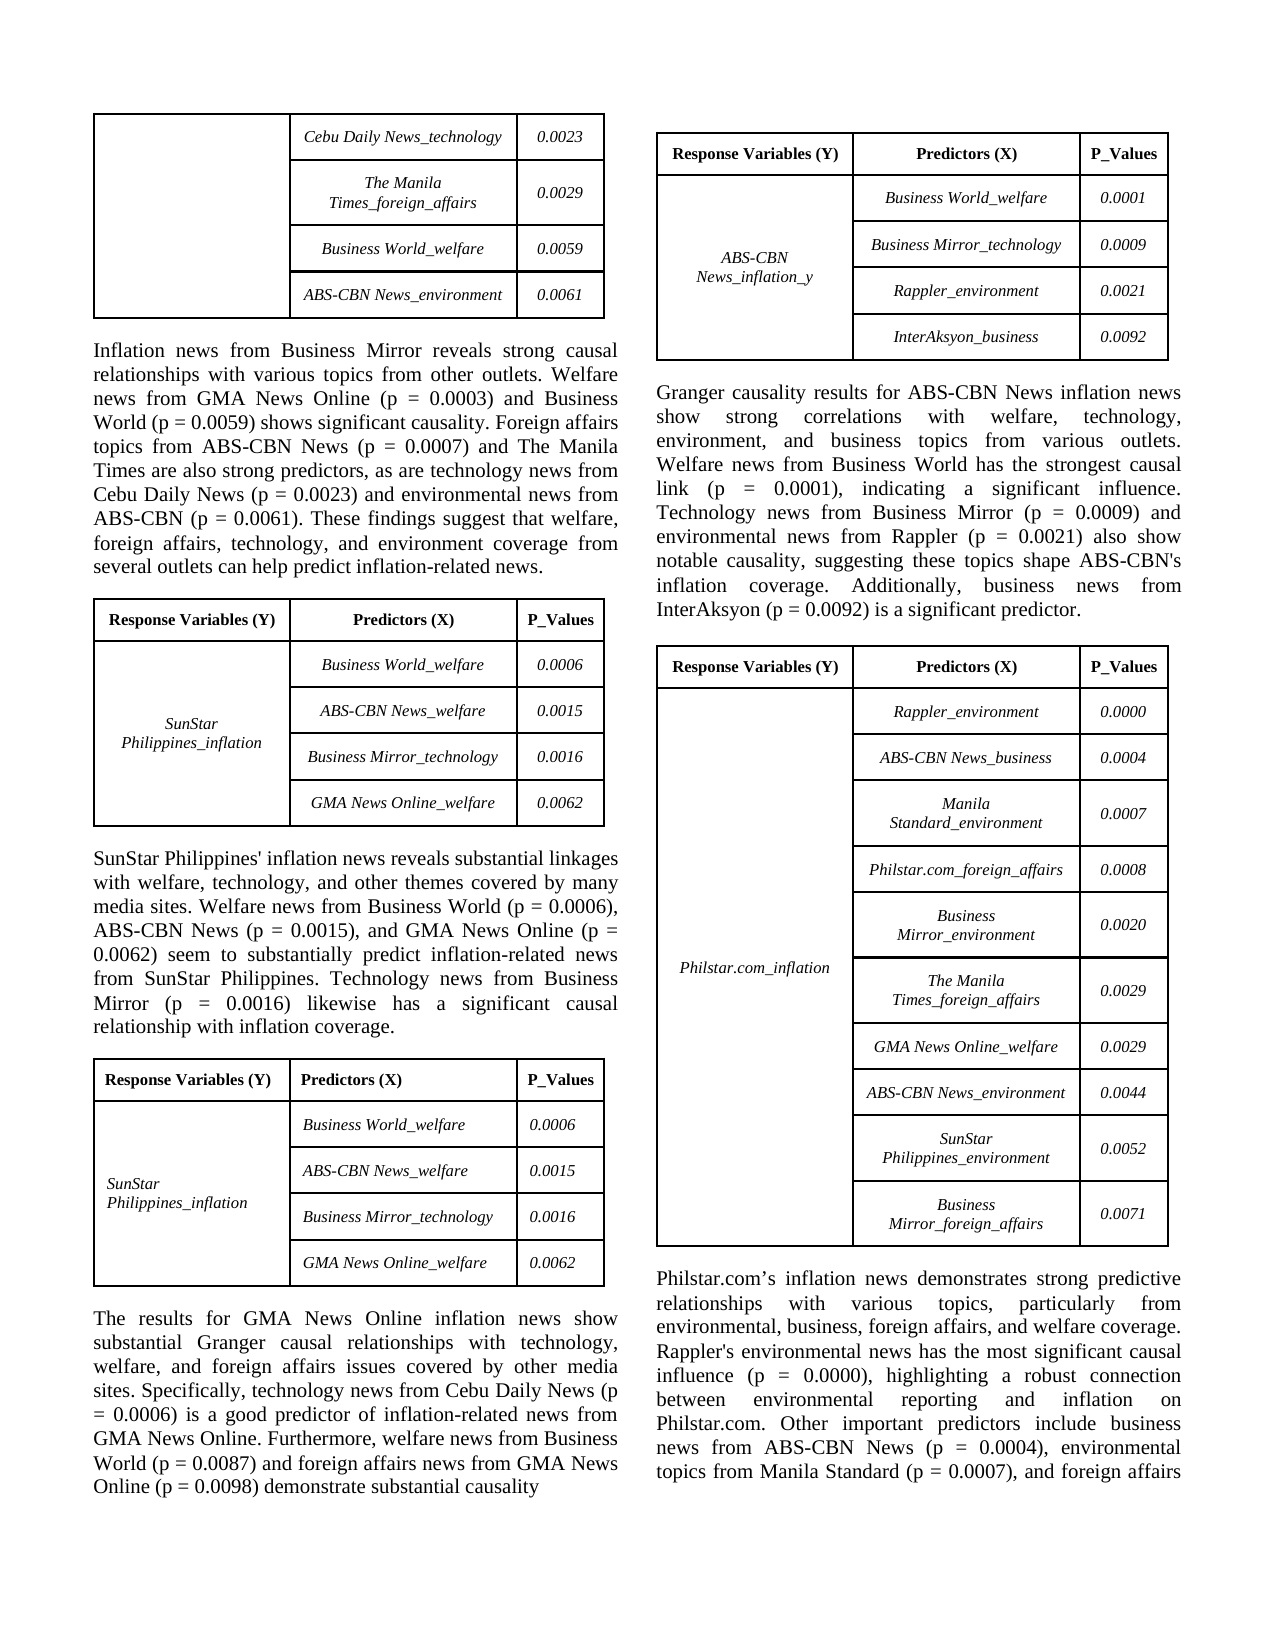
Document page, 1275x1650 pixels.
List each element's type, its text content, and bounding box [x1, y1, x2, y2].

table_cell 0.0015 [518, 688, 603, 732]
table_cell 0.0001 [1081, 176, 1167, 220]
table_cell Business World_welfare [291, 1102, 516, 1146]
table_cell Business Mirror_technology [854, 222, 1079, 266]
table_cell 0.0029 [1081, 1024, 1167, 1068]
table_cell Business Mirror_technology [291, 734, 516, 778]
table_cell Philstar.com_foreign_affairs [854, 847, 1079, 891]
table_cell 0.0023 [518, 115, 603, 159]
text Granger causality results for ABS-CBN News inflation news show strong correlations with welfare, technology, environment, and business topics from various outlets. Welfare news from Business World has the strongest causal link (p = 0.0001), indicating a significant influence. Technology news from Business Mirror (p = 0.0009) and environmental news from Rappler (p = 0.0021) also show notable causality, suggesting these topics shape ABS-CBN's inflation coverage. Additionally, business news from InterAksyon (p = 0.0092) is a significant predictor. [656, 380, 1182, 621]
table_header P_Values [1081, 134, 1167, 174]
table_cell 0.0062 [518, 781, 603, 825]
table_cell 0.0008 [1081, 847, 1167, 891]
table_cell Rappler_environment [854, 268, 1079, 312]
table_header Predictors (X) [291, 1060, 516, 1100]
table_cell InterAksyon_business [854, 315, 1079, 359]
table_cell GMA News Online_welfare [291, 781, 516, 825]
table_cell 0.0006 [518, 642, 603, 686]
table_cell GMA News Online_welfare [854, 1024, 1079, 1068]
table_cell 0.0052 [1081, 1116, 1167, 1180]
table_cell ABS-CBN News_business [854, 735, 1079, 779]
table_cell 0.0061 [518, 273, 603, 317]
table_cell 0.0071 [1081, 1182, 1167, 1245]
table_cell Philstar.com_inflation [658, 689, 852, 1245]
table_cell 0.0021 [1081, 268, 1167, 312]
table_header Predictors (X) [854, 134, 1079, 174]
table_cell Rappler_environment [854, 689, 1079, 733]
text SunStar Philippines' inflation news reveals substantial linkages with welfare, technology, and other themes covered by many media sites. Welfare news from Business World (p = 0.0006), ABS-CBN News (p = 0.0015), and GMA News Online (p = 0.0062) seem to substantially predict inflation-related news from SunStar Philippines. Technology news from Business Mirror (p = 0.0016) likewise has a significant causal relationship with inflation coverage. [93, 846, 619, 1038]
text The results for GMA News Online inflation news show substantial Granger causal relationships with technology, welfare, and foreign affairs issues covered by other media sites. Specifically, technology news from Cebu Daily News (p = 0.0006) is a good predictor of inflation-related news from GMA News Online. Furthermore, welfare news from Business World (p = 0.0087) and foreign affairs news from GMA News Online (p = 0.0098) demonstrate substantial causality [93, 1306, 619, 1498]
table_cell SunStar Philippines_environment [854, 1116, 1079, 1180]
table_cell 0.0015 [518, 1148, 603, 1192]
table_cell 0.0029 [1081, 959, 1167, 1022]
table_header Predictors (X) [291, 600, 516, 640]
table_cell 0.0009 [1081, 222, 1167, 266]
table_cell 0.0004 [1081, 735, 1167, 779]
table_cell SunStar Philippines_inflation [95, 1102, 289, 1285]
table_cell GMA News Online_welfare [291, 1241, 516, 1285]
table_cell ABS-CBN News_environment [854, 1070, 1079, 1114]
table_cell Business World_welfare [291, 642, 516, 686]
table_cell ABS-CBN News_environment [291, 273, 516, 317]
table_cell 0.0016 [518, 1194, 603, 1238]
table_cell ABS-CBN News_inflation_y [658, 176, 852, 359]
table_cell Business World_welfare [291, 226, 516, 270]
table_cell Cebu Daily News_technology [291, 115, 516, 159]
table_cell Business Mirror_foreign_affairs [854, 1182, 1079, 1245]
text Inflation news from Business Mirror reveals strong causal relationships with various topics from other outlets. Welfare news from GMA News Online (p = 0.0003) and Business World (p = 0.0059) shows significant causality. Foreign affairs topics from ABS-CBN News (p = 0.0007) and The Manila Times are also strong predictors, as are technology news from Cebu Daily News (p = 0.0023) and environmental news from ABS-CBN (p = 0.0061). These findings suggest that welfare, foreign affairs, technology, and environment coverage from several outlets can help predict inflation-related news. [93, 338, 619, 578]
table_cell Manila Standard_environment [854, 781, 1079, 845]
table_cell 0.0016 [518, 734, 603, 778]
table_cell The Manila Times_foreign_affairs [291, 161, 516, 224]
table_cell 0.0007 [1081, 781, 1167, 845]
table_header P_Values [1081, 647, 1167, 687]
table_cell ABS-CBN News_welfare [291, 1148, 516, 1192]
table_header Response Variables (Y) [658, 647, 852, 687]
table_cell Business Mirror_environment [854, 893, 1079, 956]
table_header Predictors (X) [854, 647, 1079, 687]
table_cell 0.0062 [518, 1241, 603, 1285]
table_header Response Variables (Y) [95, 1060, 289, 1100]
table_cell 0.0020 [1081, 893, 1167, 956]
table_cell Business World_welfare [854, 176, 1079, 220]
table_header Response Variables (Y) [658, 134, 852, 174]
table_cell 0.0029 [518, 161, 603, 224]
table_header P_Values [518, 600, 603, 640]
table_cell 0.0044 [1081, 1070, 1167, 1114]
table_cell SunStar Philippines_inflation [95, 642, 289, 825]
table_cell ABS-CBN News_welfare [291, 688, 516, 732]
table_header Response Variables (Y) [95, 600, 289, 640]
table_cell 0.0092 [1081, 315, 1167, 359]
table_cell 0.0006 [518, 1102, 603, 1146]
table_cell 0.0000 [1081, 689, 1167, 733]
table_cell The Manila Times_foreign_affairs [854, 959, 1079, 1022]
table_cell 0.0059 [518, 226, 603, 270]
table_header P_Values [518, 1060, 603, 1100]
table_cell Business Mirror_technology [291, 1194, 516, 1238]
